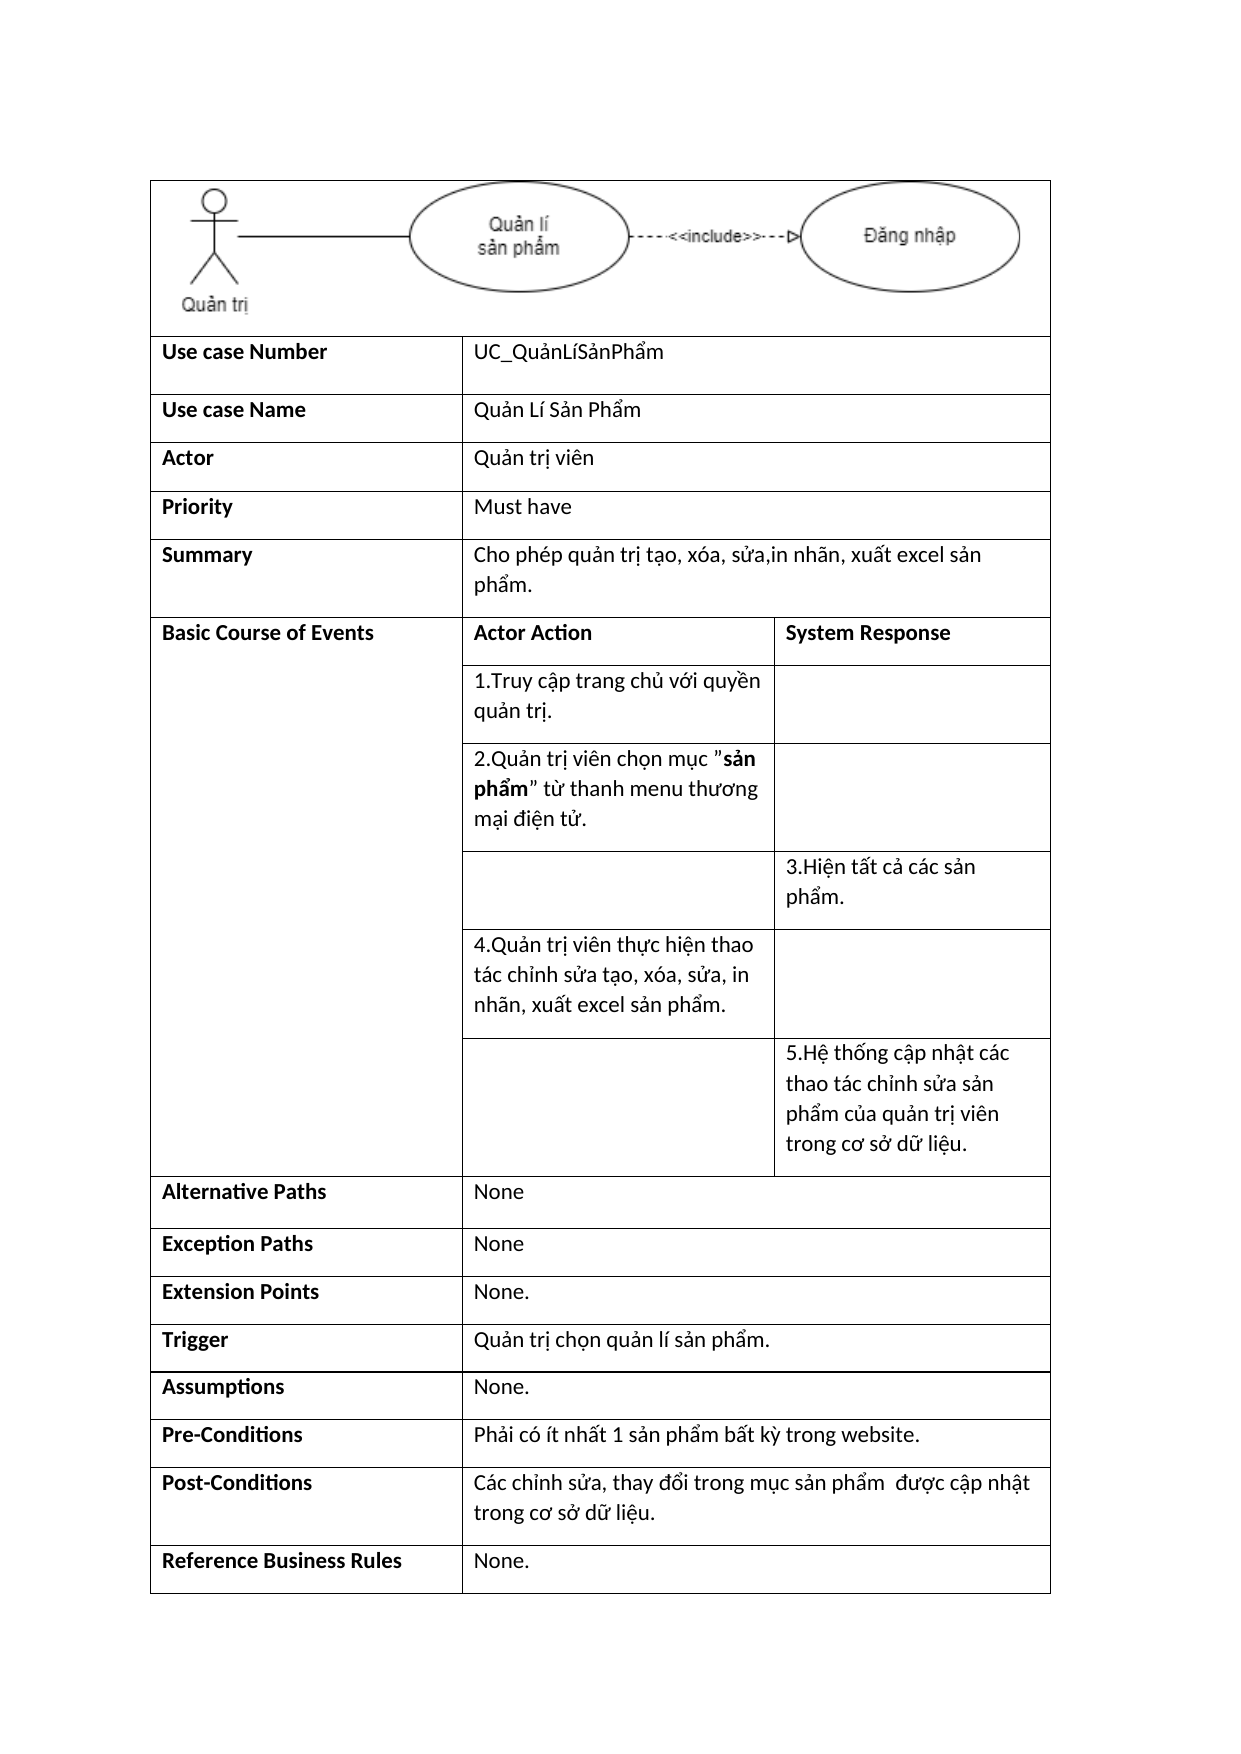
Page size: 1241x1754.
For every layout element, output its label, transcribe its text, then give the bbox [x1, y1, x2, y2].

table_cell Summary [151, 540, 462, 617]
table_cell Các chỉnh sửa, thay đổi trong mục sản phẩm được cập nhật trong cơ sở dữ liệu. [463, 1468, 1050, 1545]
table_cell Pre-Conditions [151, 1420, 462, 1467]
table_cell None [463, 1177, 1050, 1228]
table_cell Actor Action [463, 618, 774, 665]
table_cell [775, 930, 1050, 1037]
table_cell 4.Quản trị viên thực hiện thao tác chỉnh sửa tạo, xóa, sửa, in nhãn, xuất excel sản phẩm. [463, 930, 774, 1037]
table_cell 1.Truy cập trang chủ với quyền quản trị. [463, 666, 774, 743]
table_cell Reference Business Rules [151, 1546, 462, 1593]
table_cell Quản Lí Sản Phẩm [463, 395, 1050, 442]
table_cell Trigger [151, 1325, 462, 1371]
table_cell Use case Number [151, 337, 462, 394]
table_cell Exception Paths [151, 1229, 462, 1276]
table_cell 2.Quản trị viên chọn mục ”sản phẩm” từ thanh menu thương mại điện tử. [463, 744, 774, 851]
table_cell Cho phép quản trị tạo, xóa, sửa,in nhãn, xuất excel sản phẩm. [463, 540, 1050, 617]
table_cell Priority [151, 492, 462, 539]
table_cell 5.Hệ thống cập nhật các thao tác chỉnh sửa sản phẩm của quản trị viên trong cơ sở dữ liệu. [775, 1039, 1050, 1176]
table_cell Extension Points [151, 1277, 462, 1324]
table_cell UC_QuảnLíSảnPhẩm [463, 337, 1050, 394]
table_cell [463, 1039, 774, 1176]
table_cell Quản trị viên [463, 443, 1050, 491]
table_cell System Response [775, 618, 1050, 665]
table_cell Assumptions [151, 1373, 462, 1419]
table_cell None [463, 1229, 1050, 1276]
table_cell None. [463, 1373, 1050, 1419]
table_cell None. [463, 1546, 1050, 1593]
table_cell None. [463, 1277, 1050, 1324]
table_cell [463, 852, 774, 929]
table_cell [775, 744, 1050, 851]
table_cell Quản trị chọn quản lí sản phẩm. [463, 1325, 1050, 1371]
table_cell Actor [151, 443, 462, 491]
table_cell [775, 666, 1050, 743]
table_cell Must have [463, 492, 1050, 539]
picture [181, 181, 1021, 318]
table_cell Basic Course of Events [151, 618, 462, 1176]
table_cell Use case Name [151, 395, 462, 442]
table_cell Post-Conditions [151, 1468, 462, 1545]
table_header [151, 181, 1050, 336]
table_cell 3.Hiện tất cả các sản phẩm. [775, 852, 1050, 929]
table_cell Phải có ít nhất 1 sản phẩm bất kỳ trong website. [463, 1420, 1050, 1467]
table_cell Alternative Paths [151, 1177, 462, 1228]
